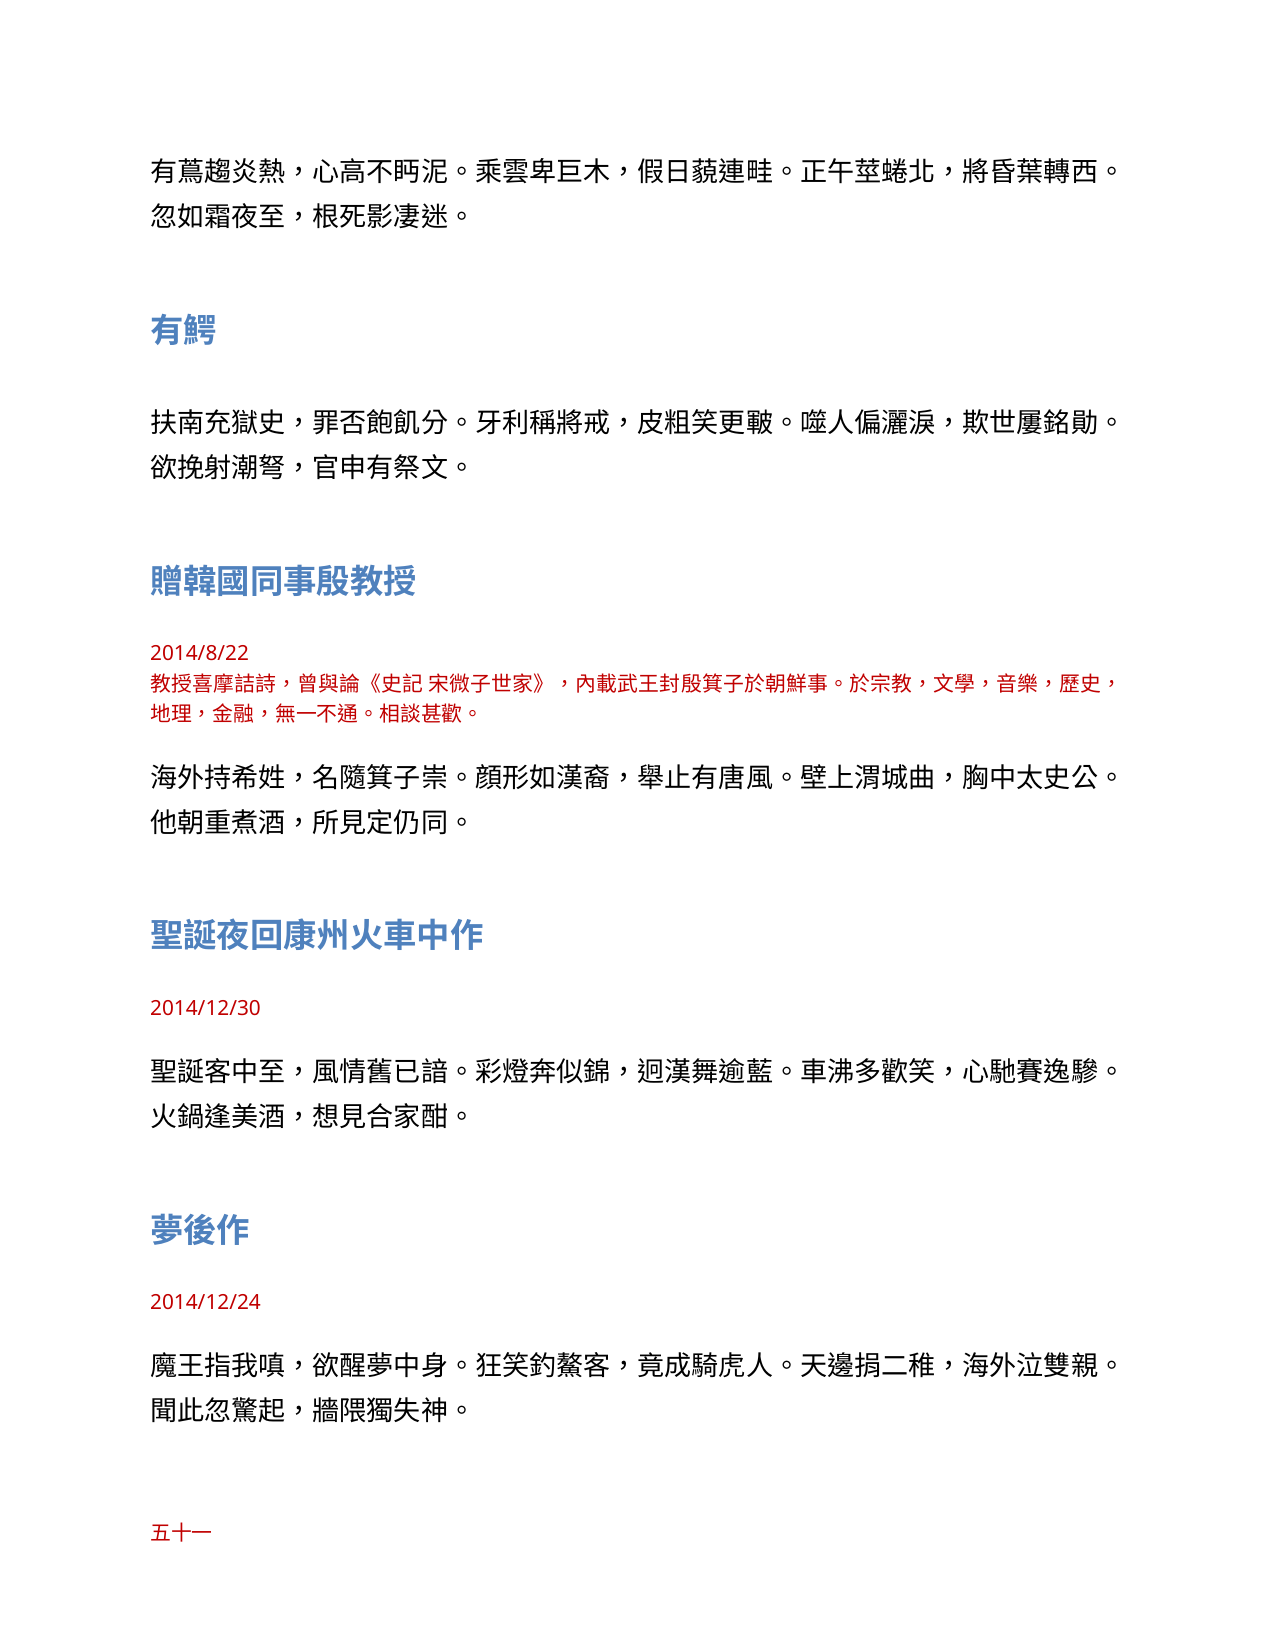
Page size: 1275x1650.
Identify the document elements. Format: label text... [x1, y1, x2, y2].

text 有蔦趨炎熱，心高不眄泥。乘雲卑巨木，假日藐連畦。正午莖蜷北，將昏葉轉西。忽如霜夜至，根死影凄迷。 [150, 150, 1125, 234]
text 海外持希姓，名隨箕子崇。顔形如漢裔，舉止有唐風。壁上渭城曲，胸中太史公。他朝重煮酒，所見定仍同。 [150, 756, 1125, 840]
text 教授喜摩詰詩，曾與論《史記 宋微子世家》，內載武王封殷箕子於朝鮮事。於宗教，文學，音樂，歷史，地理，金融，無一不通。相談甚歡。 [150, 667, 1125, 727]
text 魔王指我嗔，欲醒夢中身。狂笑釣鰲客，竟成騎虎人。天邊捐二稚，海外泣雙親。聞此忽驚起，牆隈獨失神。 [150, 1344, 1125, 1428]
subtitle 聖誕夜回康州火車中作 [150, 909, 1125, 957]
text 2014/12/30 [150, 993, 1125, 1022]
subtitle 夢後作 [150, 1203, 1125, 1252]
text 2014/12/24 [150, 1287, 1125, 1316]
text 2014/8/22 [150, 638, 1125, 667]
text 聖誕客中至，風情舊已諳。彩燈奔似錦，迥漢舞逾藍。車沸多歡笑，心馳賽逸驂。火鍋逢美酒，想見合家酣。 [150, 1050, 1125, 1134]
subtitle 有鰐 [150, 303, 1125, 352]
subtitle 贈韓國同事殷教授 [150, 555, 1125, 603]
text 扶南充獄史，罪否飽飢分。牙利稱將戒，皮粗笑更皸。噬人偏灑淚，欺世屢銘勛。欲挽射潮弩，官申有祭文。 [150, 401, 1125, 486]
